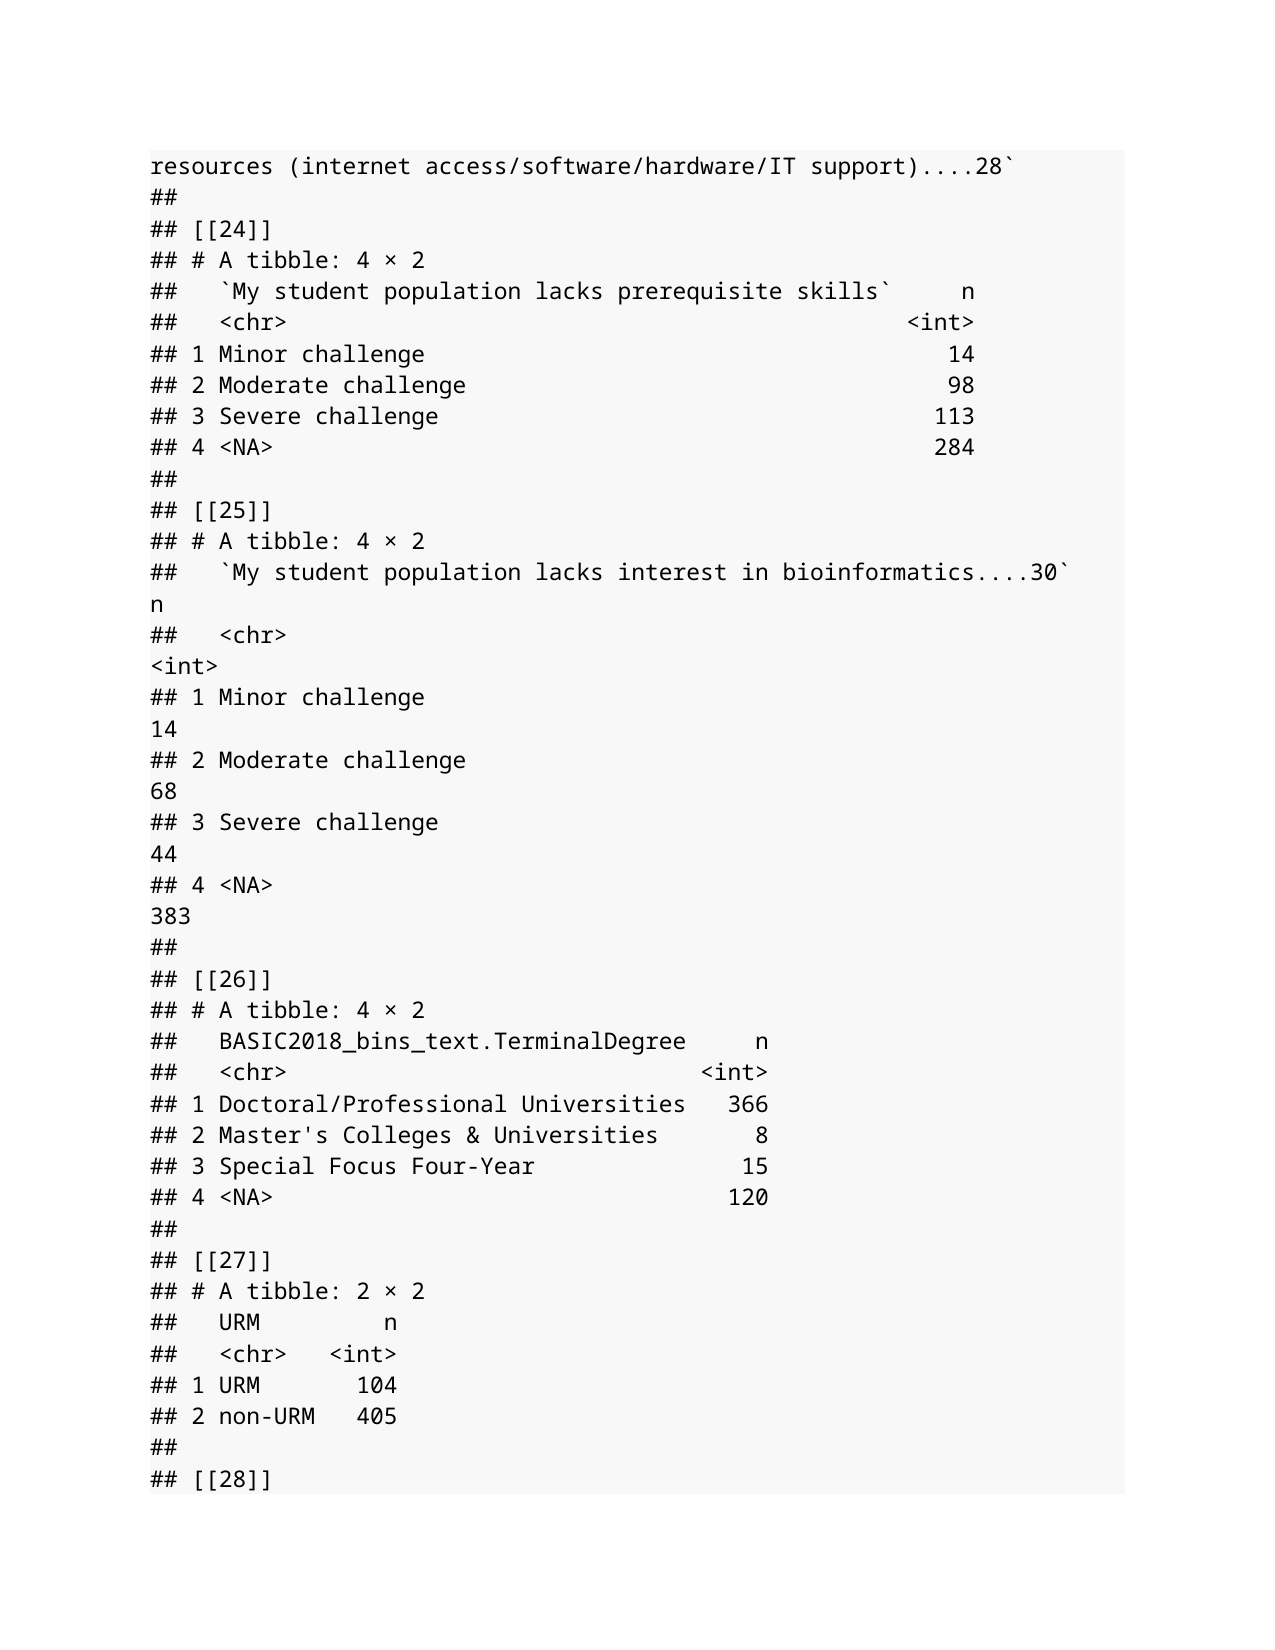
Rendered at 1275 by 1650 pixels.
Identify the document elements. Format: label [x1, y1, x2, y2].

text [150, 150, 1125, 1494]
